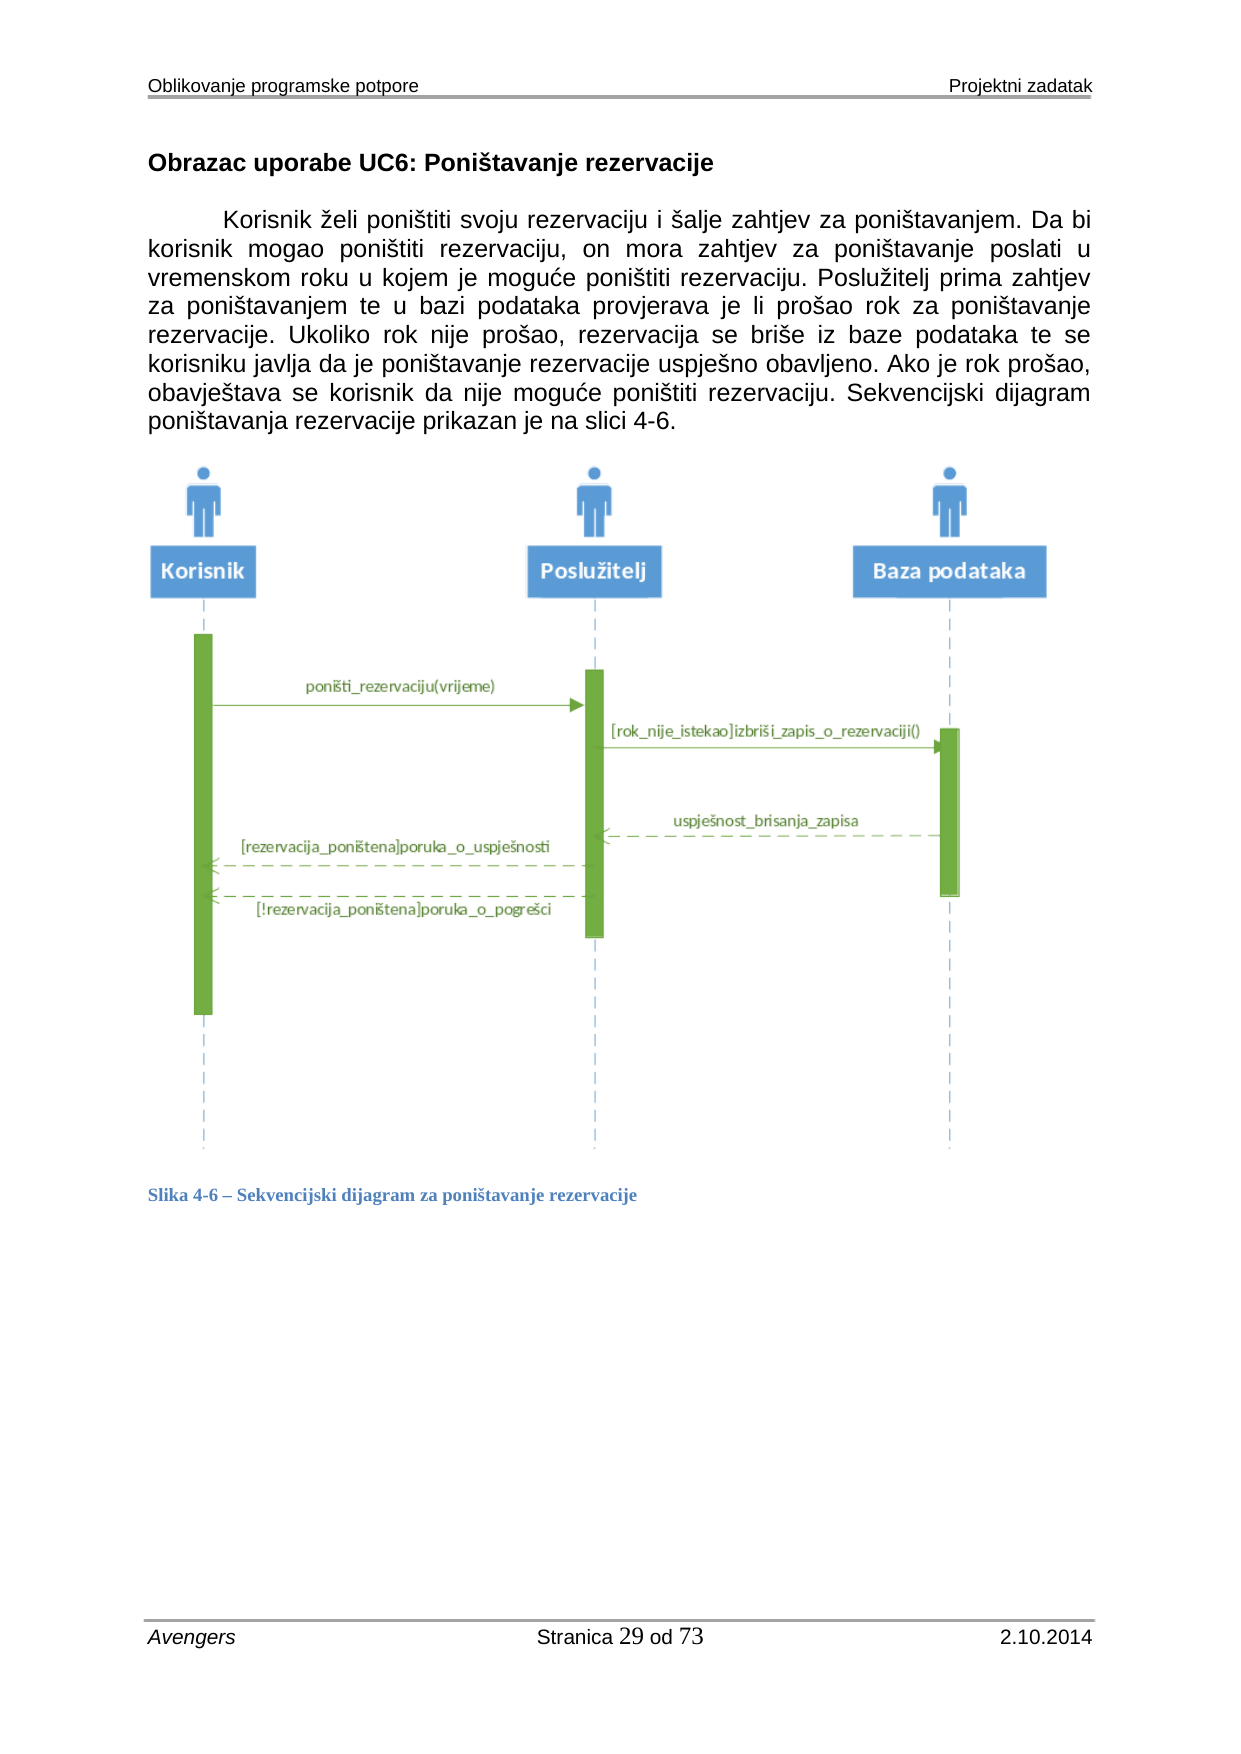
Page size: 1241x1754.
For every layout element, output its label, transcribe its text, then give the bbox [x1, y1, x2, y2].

text Slika 4-6 – Sekvencijski dijagram za poništavanje rezervacije [148, 1184, 1093, 1206]
picture [147, 95, 1092, 99]
text Obrazac uporabe UC6: Poništavanje rezervacije [148, 148, 1093, 176]
text Korisnik želi poništiti svoju rezervaciju i šalje zahtjev za poništavanjem. Da bi korisnik mogao poništiti rezervaciju, on mora zahtjev za poništavanje poslati u vremenskom roku u kojem je moguće poništiti rezervaciju. Poslužitelj prima zahtjev za poništavanjem te u bazi podataka provjerava je li prošao rok za poništavanje rezervacije. Ukoliko rok nije prošao, rezervacija se briše iz baze podataka te se korisniku javlja da je poništavanje rezervacije uspješno obavljeno. Ako je rok prošao, obavještava se korisnik da nije moguće poništiti rezervaciju. Sekvencijski dijagram poništavanja rezervacije prikazan je na slici 4-6. [148, 205, 1093, 435]
